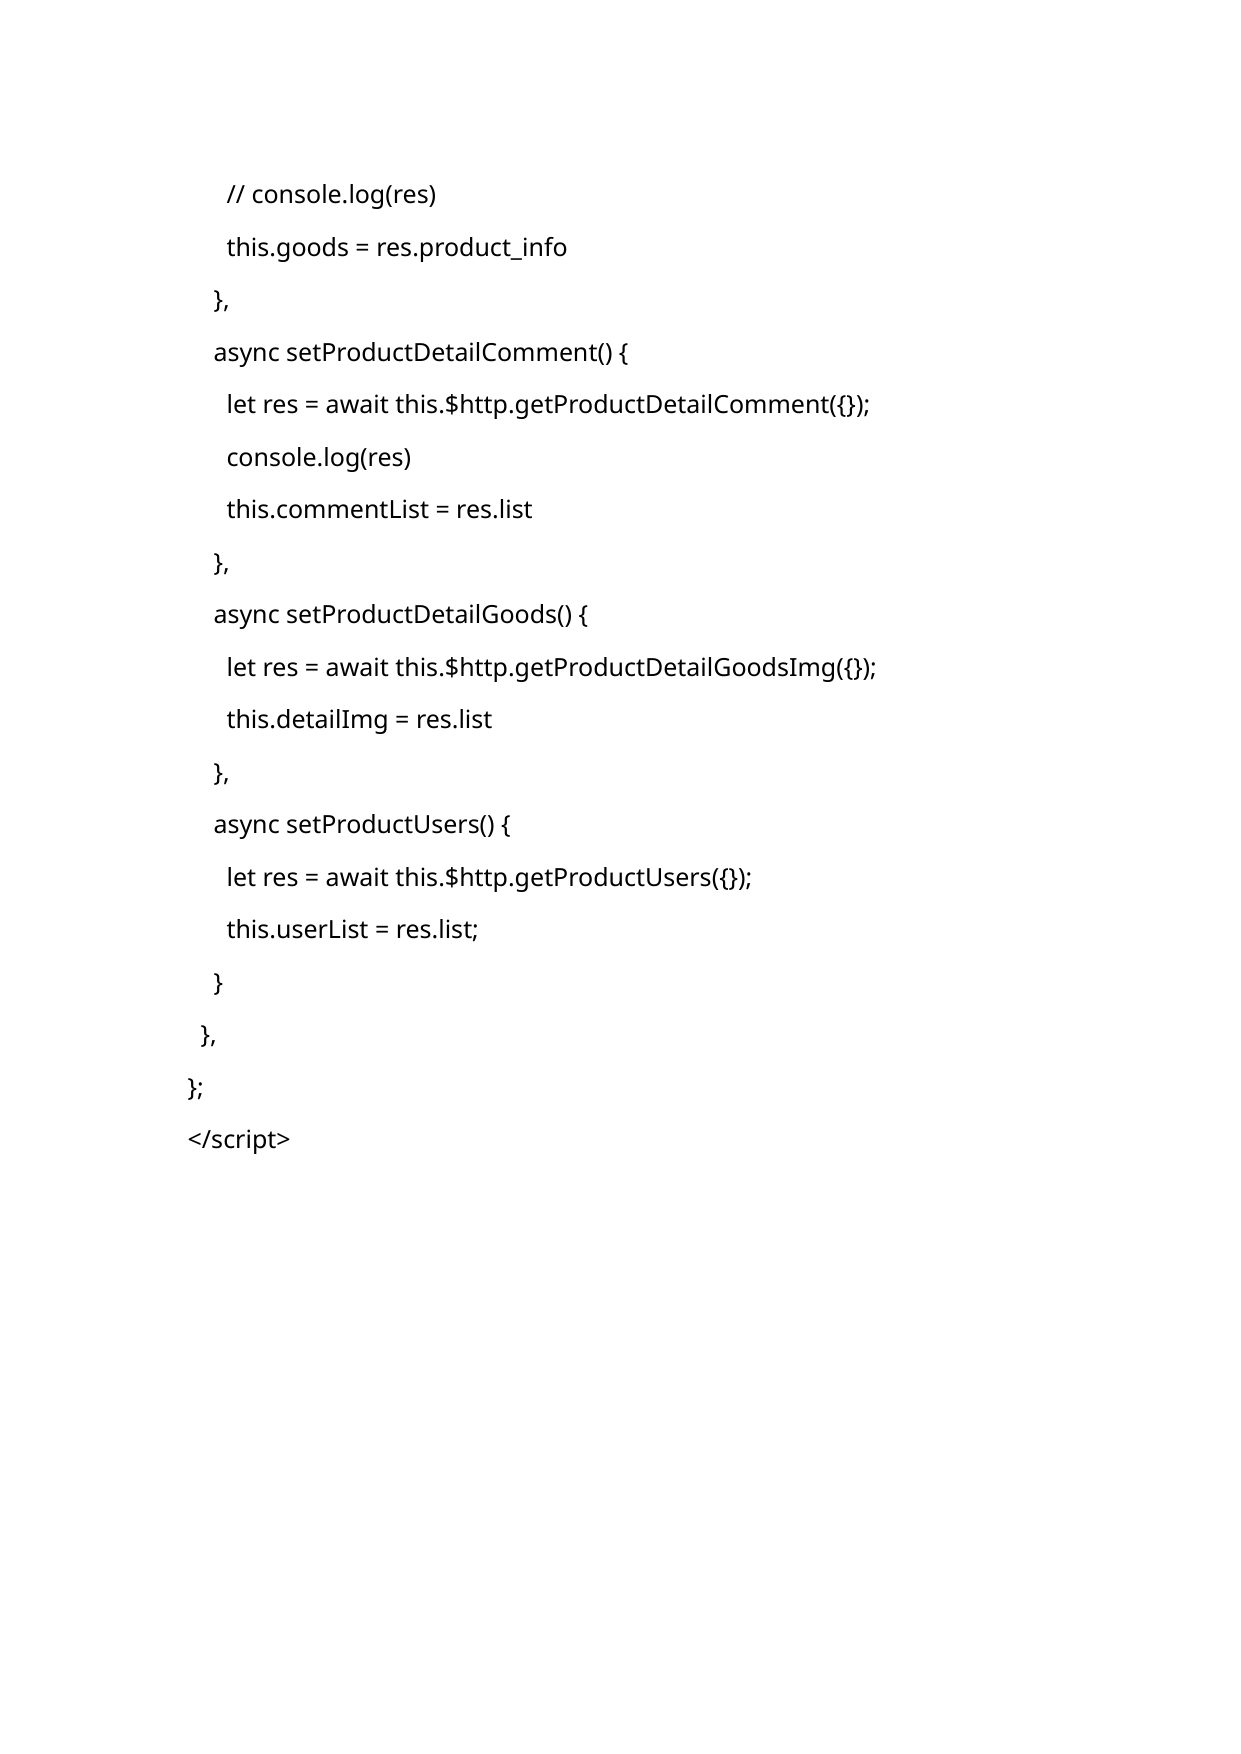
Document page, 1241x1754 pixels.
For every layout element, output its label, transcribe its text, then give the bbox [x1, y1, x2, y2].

text }, [187, 277, 1053, 321]
text }, [187, 1012, 1053, 1056]
text async setProductDetailComment() { [187, 329, 1053, 373]
text } [187, 959, 1053, 1003]
text </script> [187, 1117, 1053, 1161]
text this.userList = res.list; [187, 907, 1053, 951]
text this.commentList = res.list [187, 487, 1053, 531]
text // console.log(res) [187, 172, 1053, 216]
text this.detailImg = res.list [187, 697, 1053, 741]
text let res = await this.$http.getProductDetailComment({}); [187, 382, 1053, 426]
text async setProductUsers() { [187, 802, 1053, 846]
text console.log(res) [187, 434, 1053, 478]
text }; [187, 1064, 1053, 1108]
text let res = await this.$http.getProductDetailGoodsImg({}); [187, 644, 1053, 688]
text }, [187, 539, 1053, 583]
text }, [187, 749, 1053, 793]
text this.goods = res.product_info [187, 224, 1053, 268]
text async setProductDetailGoods() { [187, 592, 1053, 636]
text let res = await this.$http.getProductUsers({}); [187, 854, 1053, 898]
